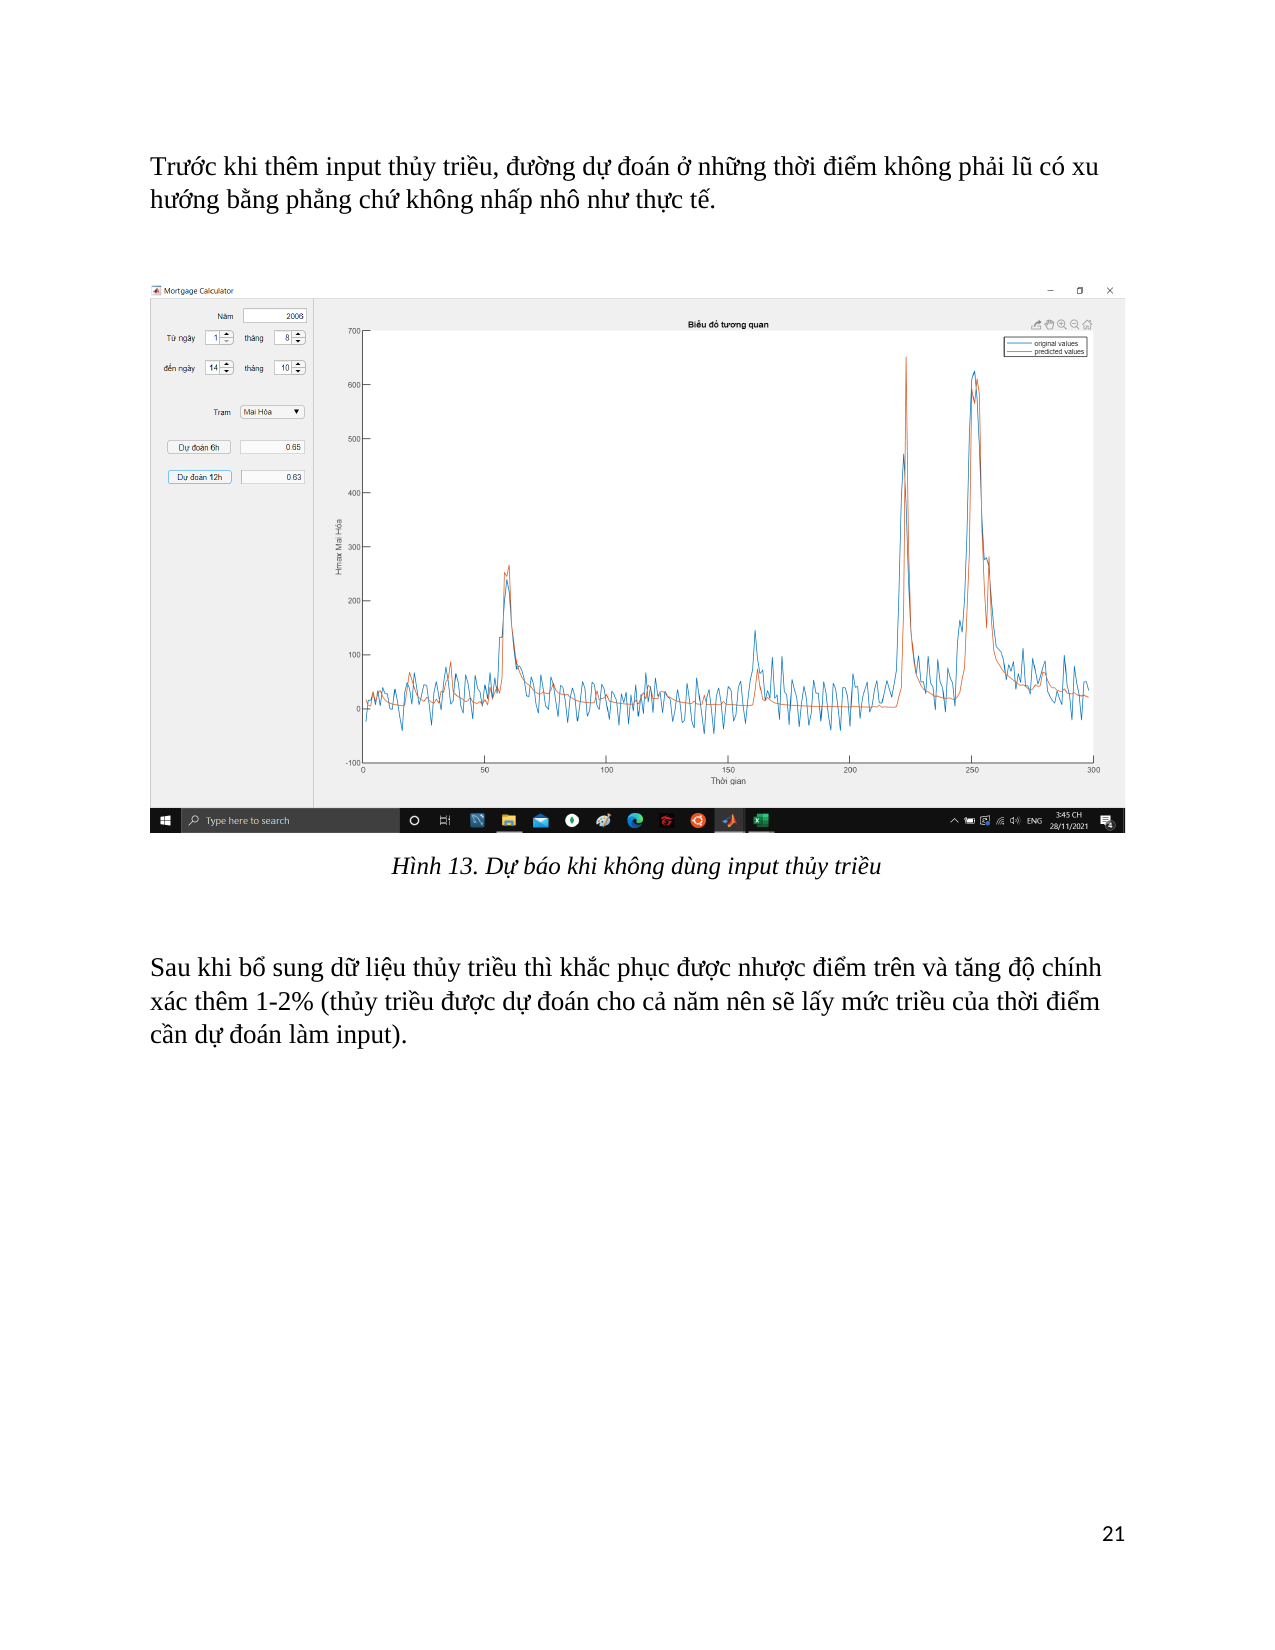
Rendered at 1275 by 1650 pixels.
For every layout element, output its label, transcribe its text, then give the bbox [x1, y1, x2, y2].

text Hình 13. Dự báo khi không dùng input thủy triều [150, 851, 1125, 880]
text Trước khi thêm input thủy triều, đường dự đoán ở những thời điểm không phải lũ có xu hướng bằng phẳng chứ không nhấp nhô như thực tế. [150, 150, 1125, 215]
text Sau khi bổ sung dữ liệu thủy triều thì khắc phục được nhược điểm trên và tăng độ chính xác thêm 1-2% (thủy triều được dự đoán cho cả năm nên sẽ lấy mức triều của thời điểm cần dự đoán làm input). [150, 951, 1125, 1049]
picture [150, 283, 1125, 833]
